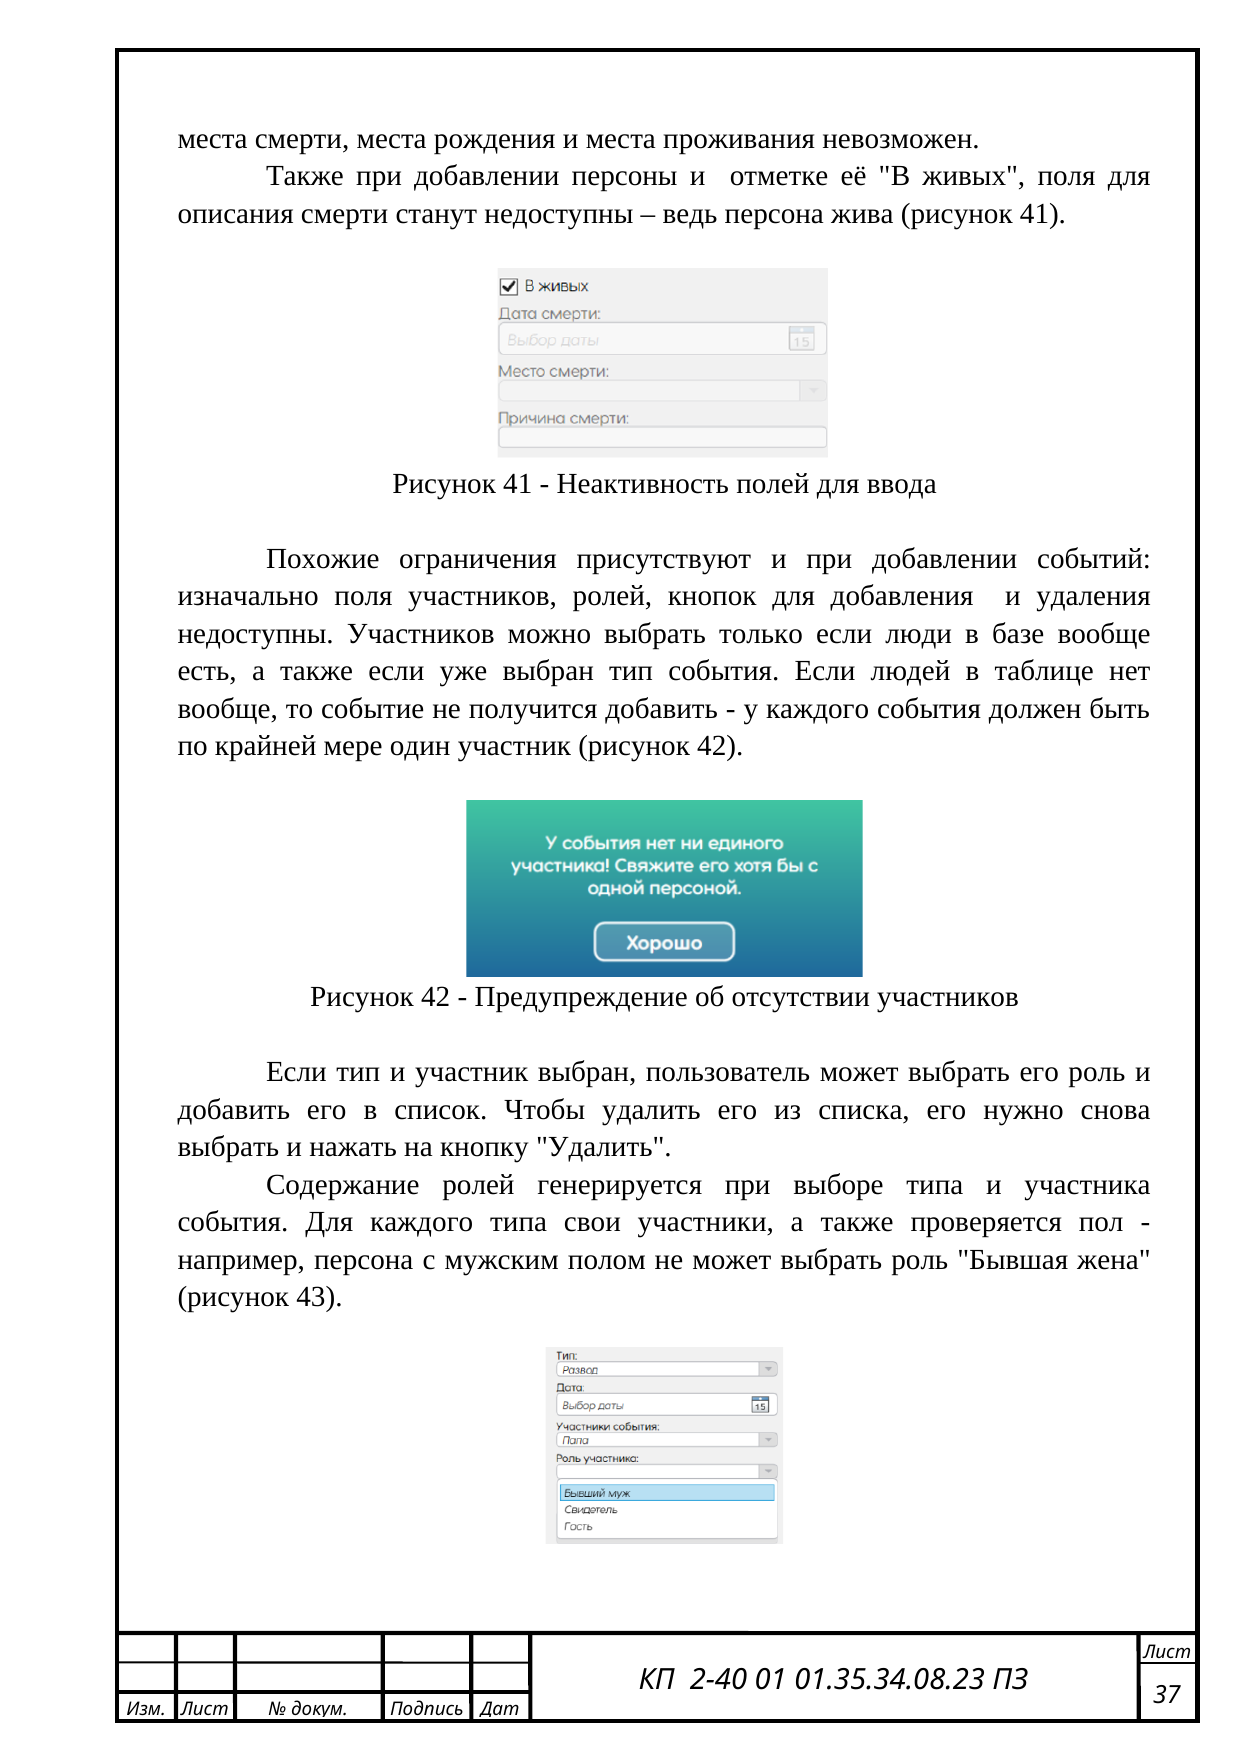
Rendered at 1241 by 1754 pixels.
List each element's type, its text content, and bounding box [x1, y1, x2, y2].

text Рисунок 41 - Неактивность полей для ввода [177, 463, 1152, 501]
text Содержание ролей генерируется при выборе типа и участника события. Для каждого типа свои участники, а также проверяется пол - например, персона с мужским полом не может выбрать роль "Бывшая жена" (рисунок 43). [177, 1164, 1152, 1314]
text Если тип и участник выбран, пользователь может выбрать его роль и добавить его в список. Чтобы удалить его из списка, его нужно снова выбрать и нажать на кнопку "Удалить". [177, 1052, 1152, 1164]
text Рисунок 42 - Предупреждение об отсутствии участников [177, 977, 1152, 1014]
text Также при добавлении персоны и отметке её "В живых", поля для описания смерти станут недоступны – ведь персона жива (рисунок 41). [177, 156, 1152, 231]
picture [545, 1347, 784, 1544]
picture [466, 800, 863, 977]
text Похожие ограничения присутствуют и при добавлении событий: изначально поля участников, ролей, кнопок для добавления и удаления недоступны. Участников можно выбрать только если люди в базе вообще есть, а также если уже выбран тип события. Если людей в таблице нет вообще, то событие не получится добавить - у каждого события должен быть по крайней мере один участник (рисунок 42). [177, 538, 1152, 763]
picture [497, 268, 832, 458]
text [177, 118, 1152, 156]
